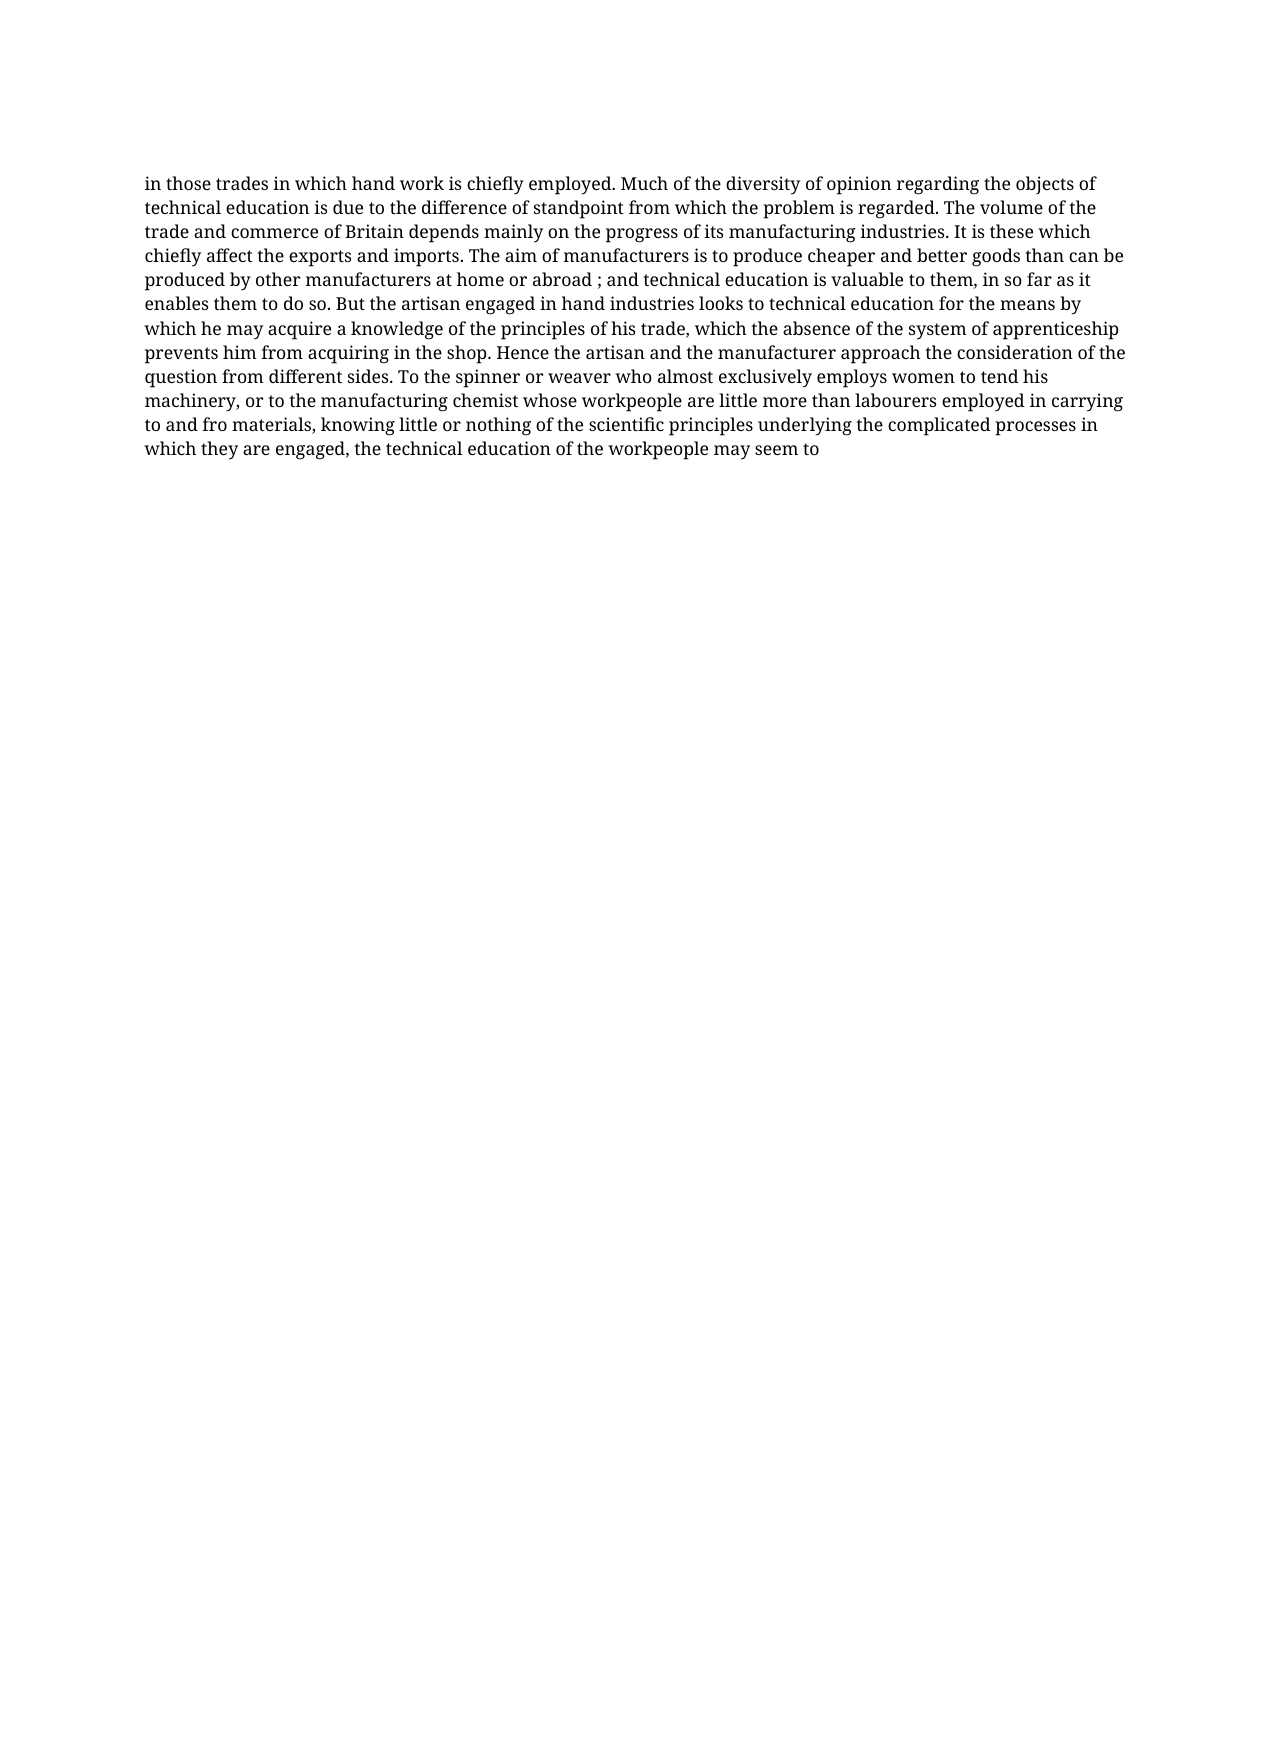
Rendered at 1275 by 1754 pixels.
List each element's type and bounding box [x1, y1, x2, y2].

text [144, 171, 1128, 461]
